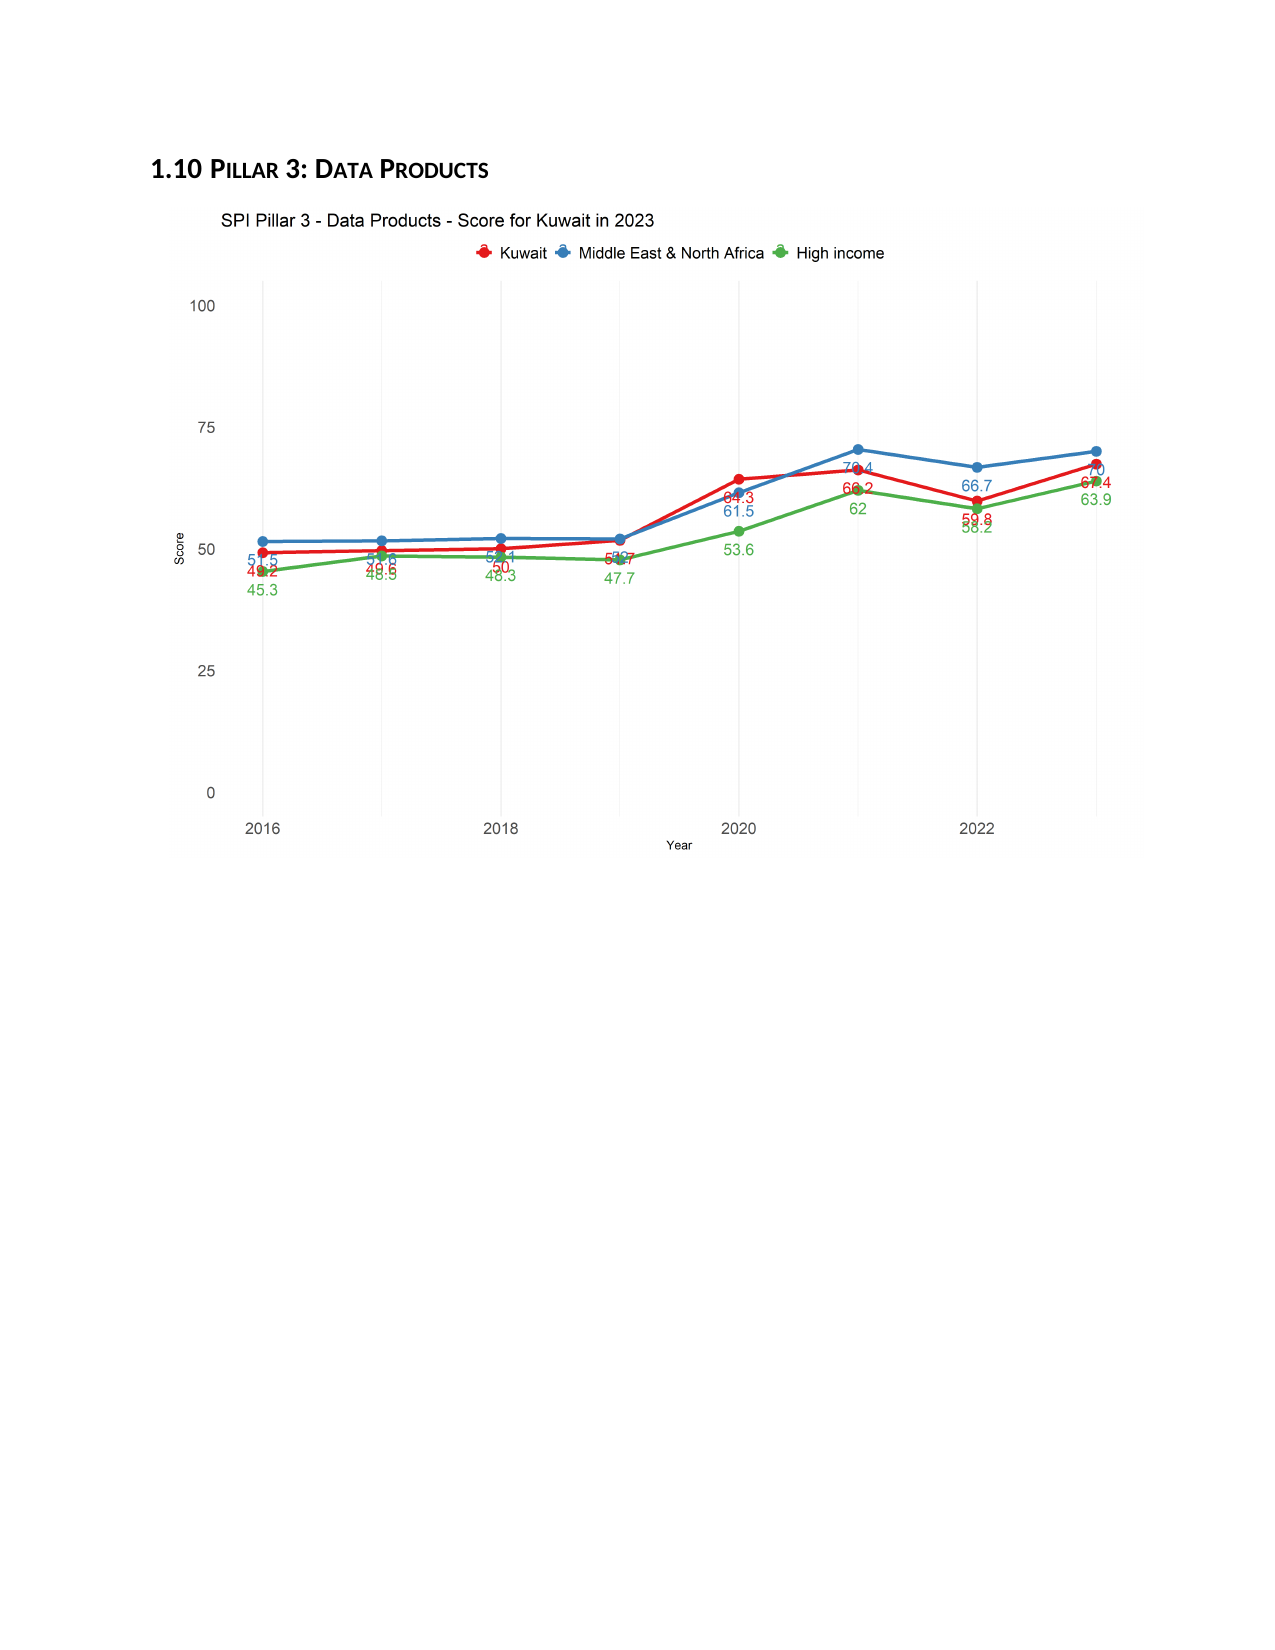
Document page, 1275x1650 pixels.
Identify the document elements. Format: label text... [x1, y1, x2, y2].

subtitle Pillar 3: Data Products [150, 150, 1125, 186]
picture [168, 207, 1144, 858]
